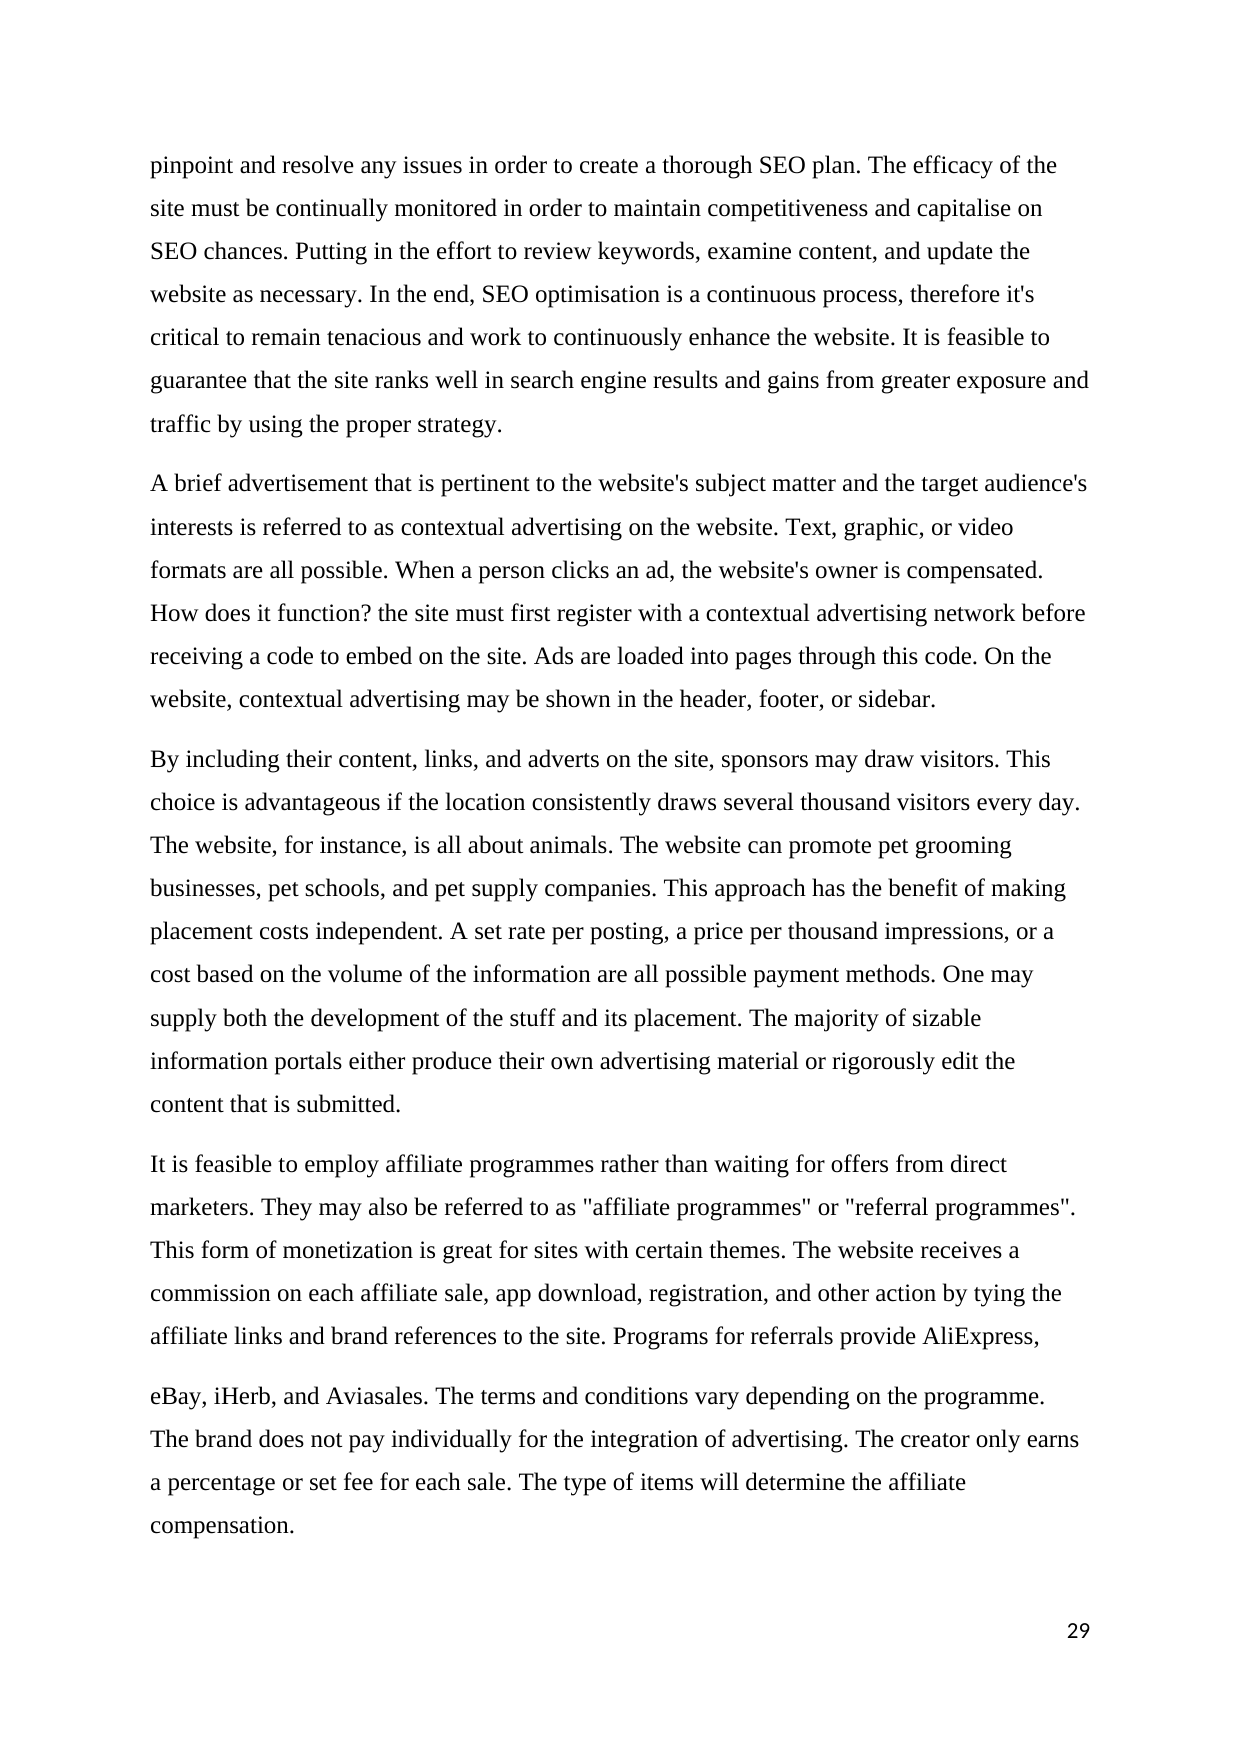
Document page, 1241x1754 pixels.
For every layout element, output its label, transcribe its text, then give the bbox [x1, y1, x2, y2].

text A brief advertisement that is pertinent to the website's subject matter and the target audience's interests is referred to as contextual advertising on the website. Text, graphic, or video formats are all possible. When a person clicks an ad, the website's owner is compensated. How does it function? the site must first register with a contextual advertising network before receiving a code to embed on the site. Ads are loaded into pages through this code. On the website, contextual advertising may be shown in the header, footer, or sidebar. [150, 468, 1090, 713]
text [150, 150, 1090, 437]
text eBay, iHerb, and Aviasales. The terms and conditions vary depending on the programme. The brand does not pay individually for the integration of advertising. The creator only earns a percentage or set fee for each sale. The type of items will determine the affiliate compensation. [150, 1381, 1090, 1539]
text It is feasible to employ affiliate programmes rather than waiting for offers from direct marketers. They may also be referred to as "affiliate programmes" or "referral programmes". This form of monetization is great for sites with certain themes. The website receives a commission on each affiliate sale, app download, registration, and other action by tying the affiliate links and brand references to the site. Programs for referrals provide AliExpress, [150, 1149, 1090, 1350]
text By including their content, links, and adverts on the site, sponsors may draw visitors. This choice is advantageous if the location consistently draws several thousand visitors every day. The website, for instance, is all about animals. The website can promote pet grooming businesses, pet schools, and pet supply companies. This approach has the benefit of making placement costs independent. A set rate per posting, a price per thousand impressions, or a cost based on the volume of the information are all possible payment methods. One may supply both the development of the stuff and its placement. The majority of sizable information portals either produce their own advertising material or rigorously edit the content that is submitted. [150, 744, 1090, 1118]
